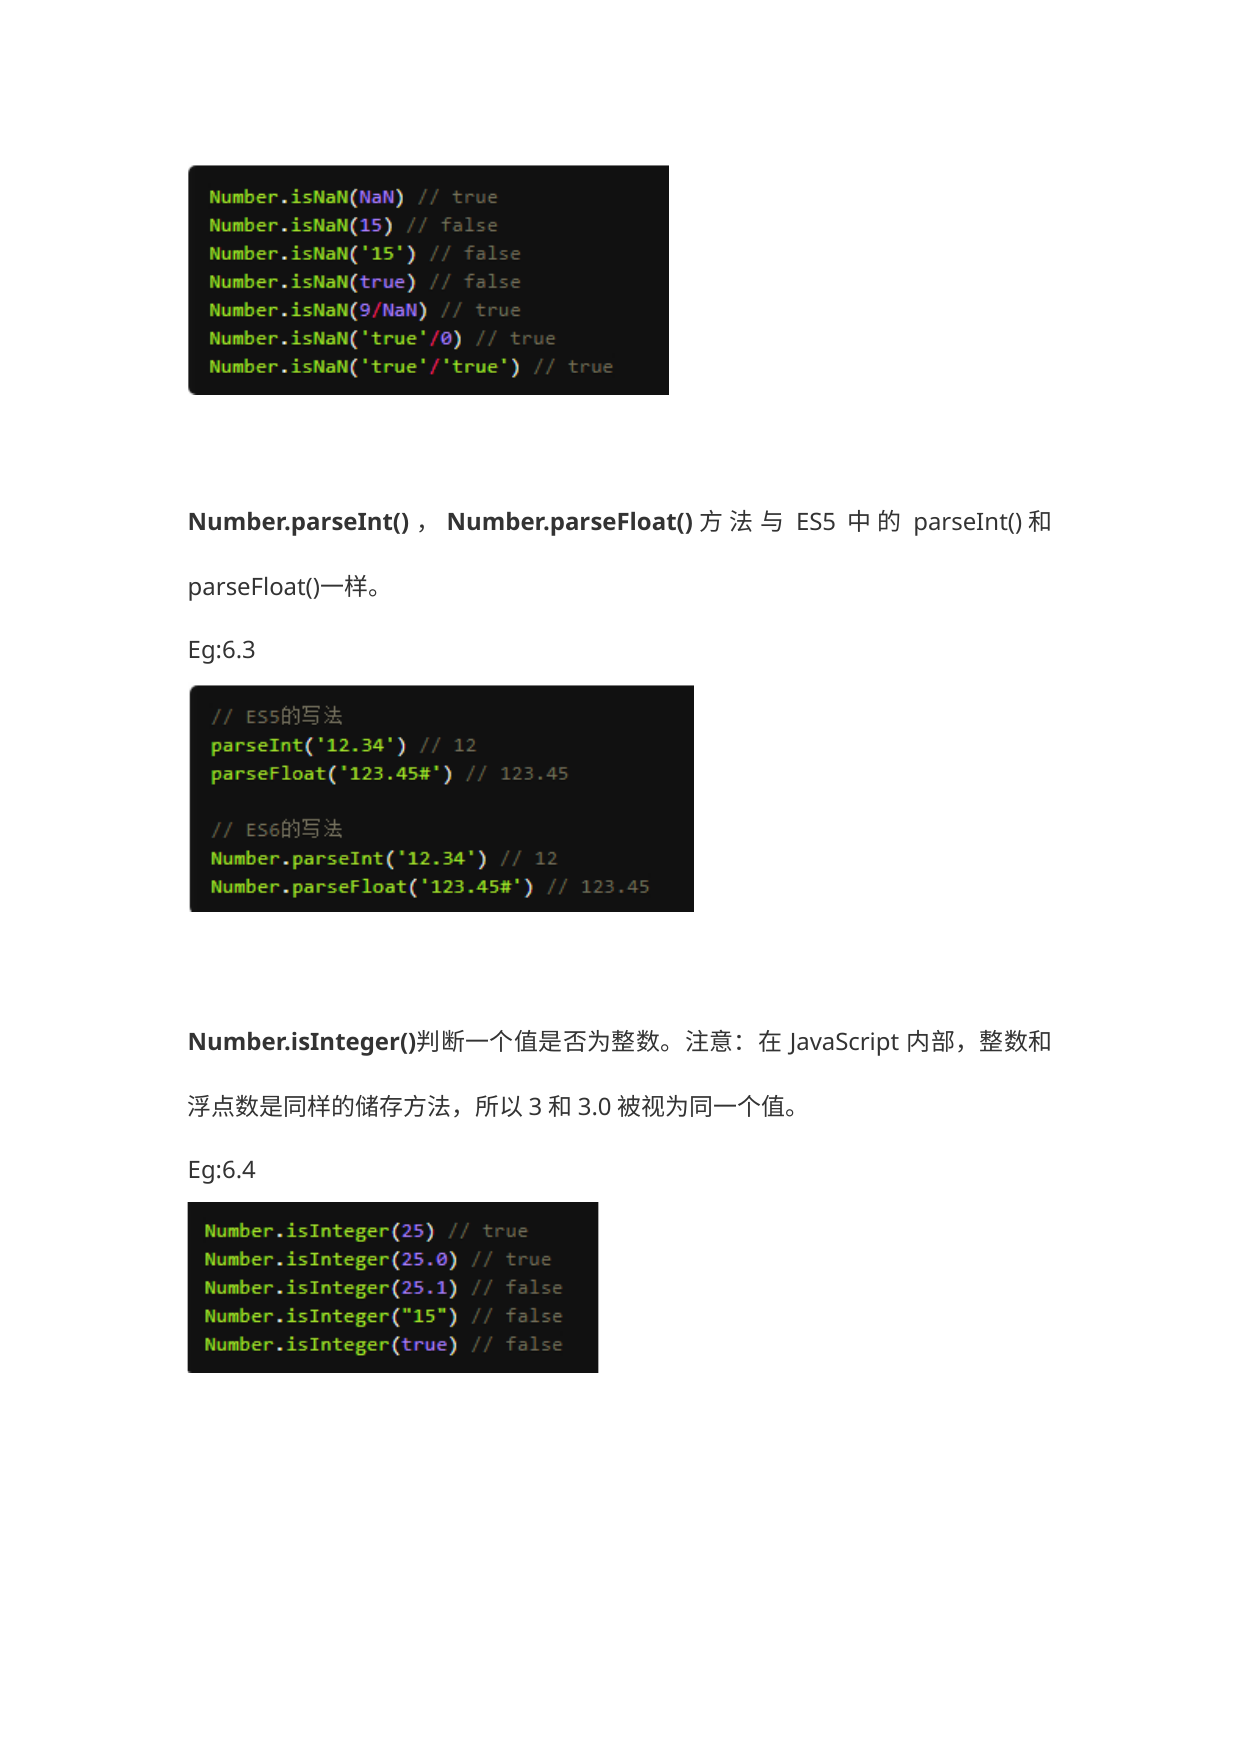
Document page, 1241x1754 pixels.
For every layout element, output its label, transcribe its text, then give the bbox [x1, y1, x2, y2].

picture [187, 682, 694, 912]
text Number.parseInt()，Number.parseFloat()方法与ES5中的parseInt()和parseFloat()一样。 [187, 487, 1053, 617]
text Eg:6.4 [187, 1137, 1053, 1202]
text Number.isInteger()判断一个值是否为整数。注意：在 JavaScript 内部，整数和浮点数是同样的储存方法，所以 3 和 3.0 被视为同一个值。 [187, 1007, 1053, 1137]
picture [187, 1202, 599, 1373]
picture [187, 162, 669, 395]
text Eg:6.3 [187, 617, 1053, 682]
